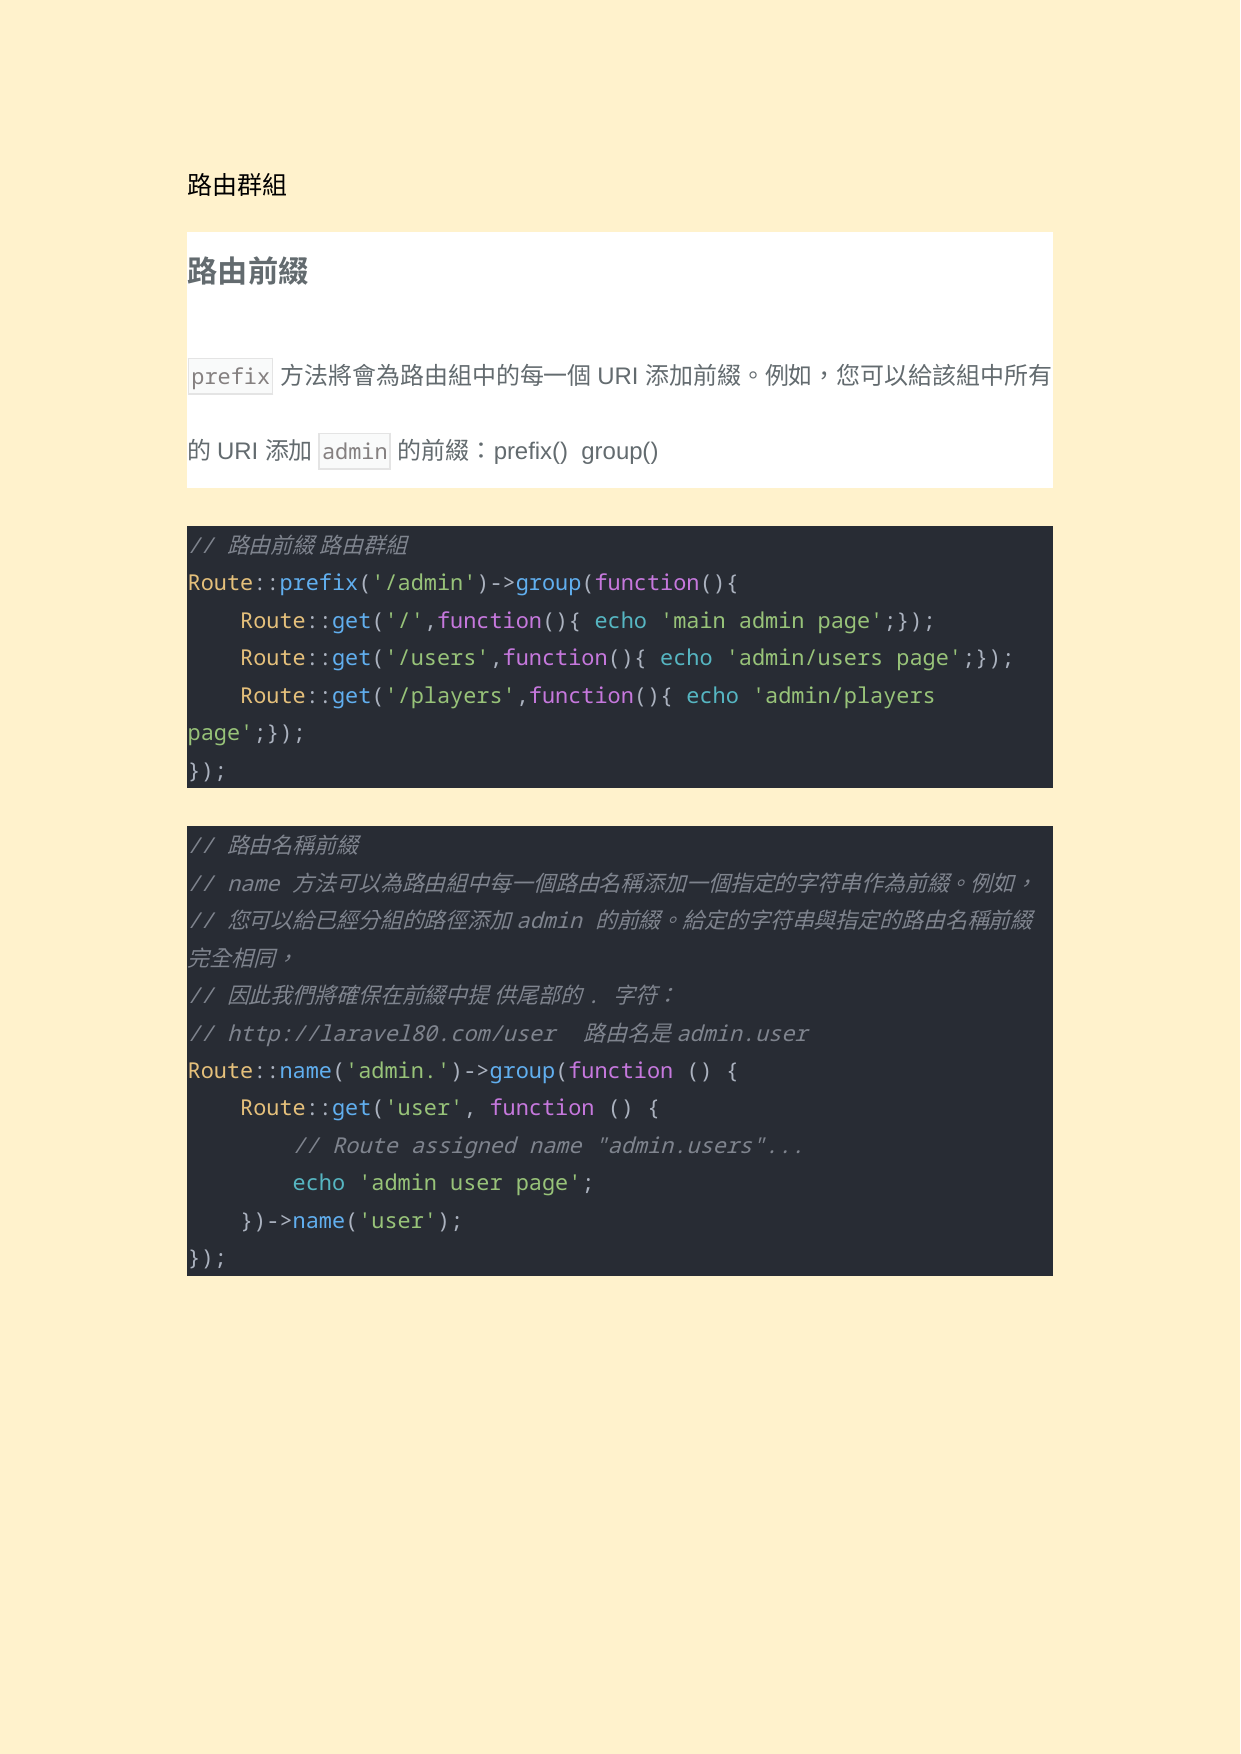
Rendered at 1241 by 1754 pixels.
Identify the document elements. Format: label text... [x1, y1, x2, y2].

text // 路由前綴 路由群組 [187, 526, 1053, 563]
text // 因此我們將確保在前綴中提 供尾部的 . 字符： [187, 976, 1053, 1013]
text // 您可以給已經分組的路徑添加 admin 的前綴。給定的字符串與指定的路由名稱前綴完全相同， [187, 901, 1053, 976]
text }); [187, 1238, 1053, 1276]
text Route::name('admin.')->group(function () { [187, 1051, 1053, 1088]
text prefix 方法將會為路由組中的每一個 URI 添加前綴。例如，您可以給該組中所有的 URI 添加 admin 的前綴：prefix() group() [187, 338, 1053, 488]
text 路由群組 [187, 164, 1053, 202]
text // Route assigned name "admin.users"... [187, 1126, 1053, 1163]
text Route::get('user', function () { [187, 1088, 1053, 1126]
text // 路由名稱前綴 [187, 826, 1053, 863]
text }); [187, 751, 1053, 788]
text Route::get('/players',function(){ echo 'admin/players page';}); [187, 676, 1053, 751]
text // name 方法可以為路由組中每一個路由名稱添加一個指定的字符串作為前綴。例如， [187, 863, 1053, 901]
text echo 'admin user page'; [187, 1163, 1053, 1201]
text Route::prefix('/admin')->group(function(){ [187, 563, 1053, 601]
text // http://laravel80.com/user 路由名是 admin.user [187, 1013, 1053, 1051]
text Route::get('/',function(){ echo 'main admin page';}); [187, 601, 1053, 638]
subtitle 路由前綴 [187, 232, 1053, 307]
text Route::get('/users',function(){ echo 'admin/users page';}); [187, 638, 1053, 676]
text })->name('user'); [187, 1201, 1053, 1238]
